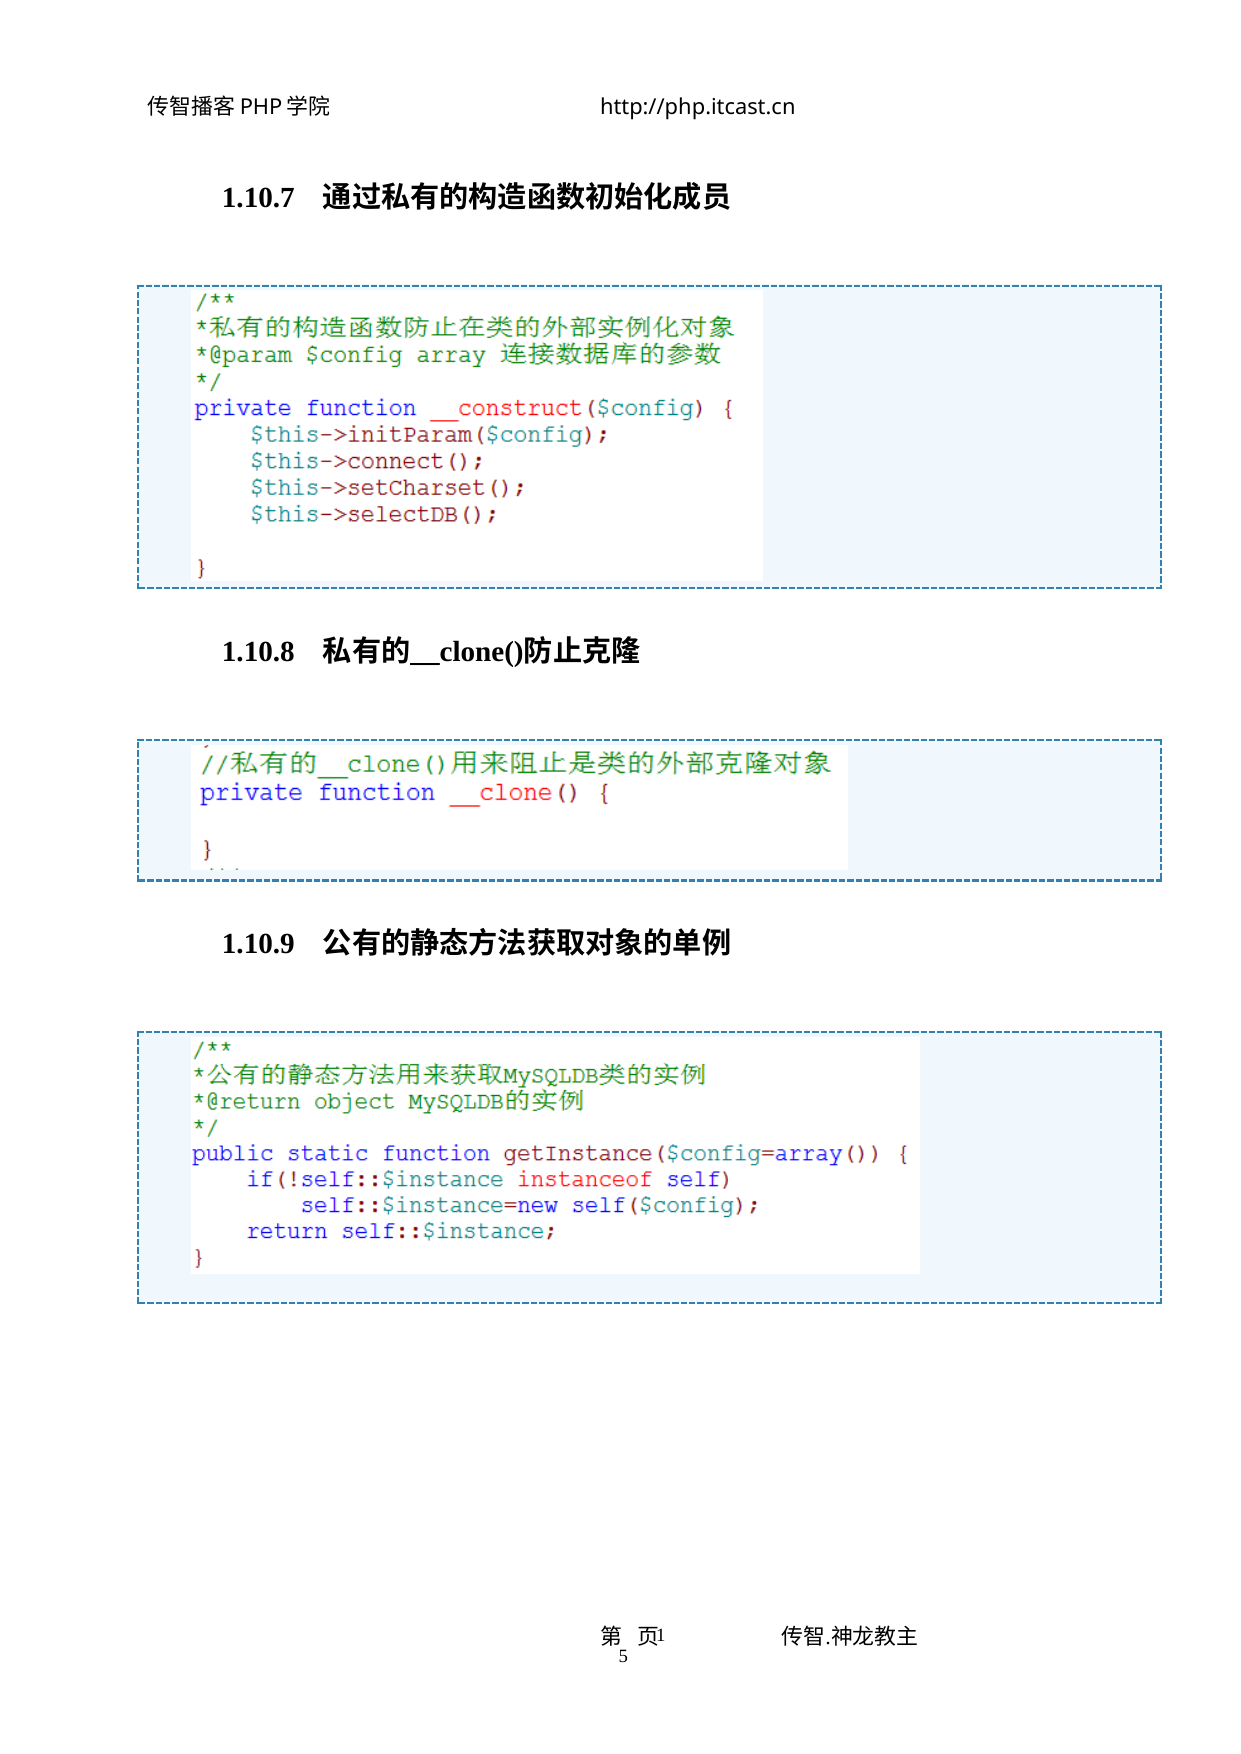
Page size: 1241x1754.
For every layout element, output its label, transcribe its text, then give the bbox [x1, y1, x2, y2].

subtitle 私有的__clone()防止克隆 [222, 617, 1152, 682]
subtitle 公有的静态方法获取对象的单例 [222, 909, 1152, 974]
picture [191, 745, 848, 870]
picture [191, 1037, 920, 1274]
subtitle 通过私有的构造函数初始化成员 [222, 162, 1152, 227]
picture [191, 290, 763, 581]
